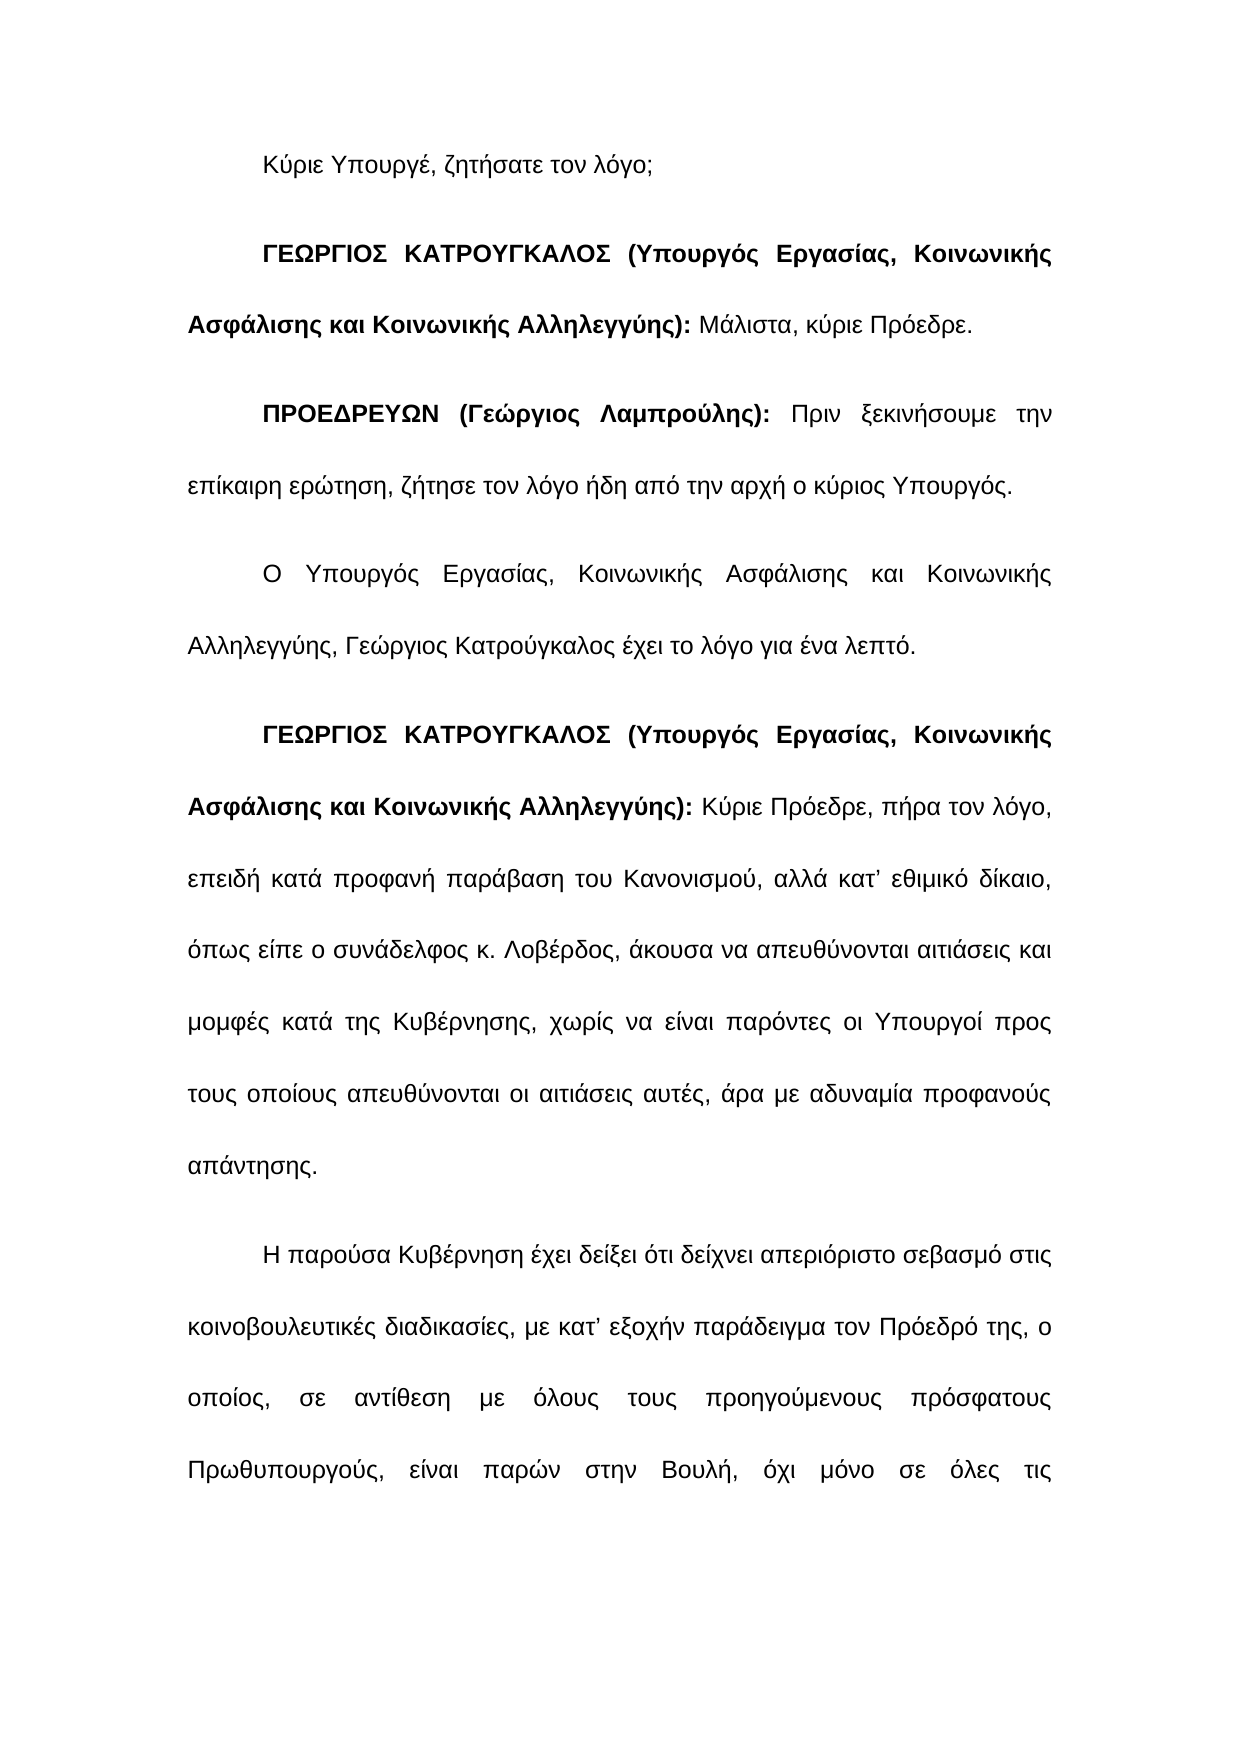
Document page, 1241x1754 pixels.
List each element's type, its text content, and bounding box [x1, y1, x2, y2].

text ΠΡΟΕΔΡΕΥΩΝ (Γεώργιος Λαμπρούλης): Πριν ξεκινήσουμε την επίκαιρη ερώτηση, ζήτησε τον λόγο ήδη από την αρχή ο κύριος Υπουργός. [187, 399, 1053, 499]
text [187, 1239, 1053, 1484]
text Κύριε Υπουργέ, ζητήσατε τον λόγο; [187, 150, 1053, 179]
text Ο Υπουργός Εργασίας, Κοινωνικής Ασφάλισης και Κοινωνικής Αλληλεγγύης, Γεώργιος Κατρούγκαλος έχει το λόγο για ένα λεπτό. [187, 559, 1053, 660]
text ΓΕΩΡΓΙΟΣ ΚΑΤΡΟΥΓΚΑΛΟΣ (Υπουργός Εργασίας, Κοινωνικής Ασφάλισης και Κοινωνικής Αλληλεγγύης): Κύριε Πρόεδρε, πήρα τον λόγο, επειδή κατά προφανή παράβαση του Κανονισμού, αλλά κατ’ εθιμικό δίκαιο, όπως είπε ο συνάδελφος κ. Λοβέρδος, άκουσα να απευθύνονται αιτιάσεις και μομφές κατά της Κυβέρνησης, χωρίς να είναι παρόντες οι Υπουργοί προς τους οποίους απευθύνονται οι αιτιάσεις αυτές, άρα με αδυναμία προφανούς απάντησης. [187, 720, 1053, 1180]
text ΓΕΩΡΓΙΟΣ ΚΑΤΡΟΥΓΚΑΛΟΣ (Υπουργός Εργασίας, Κοινωνικής Ασφάλισης και Κοινωνικής Αλληλεγγύης): Μάλιστα, κύριε Πρόεδρε. [187, 238, 1053, 339]
